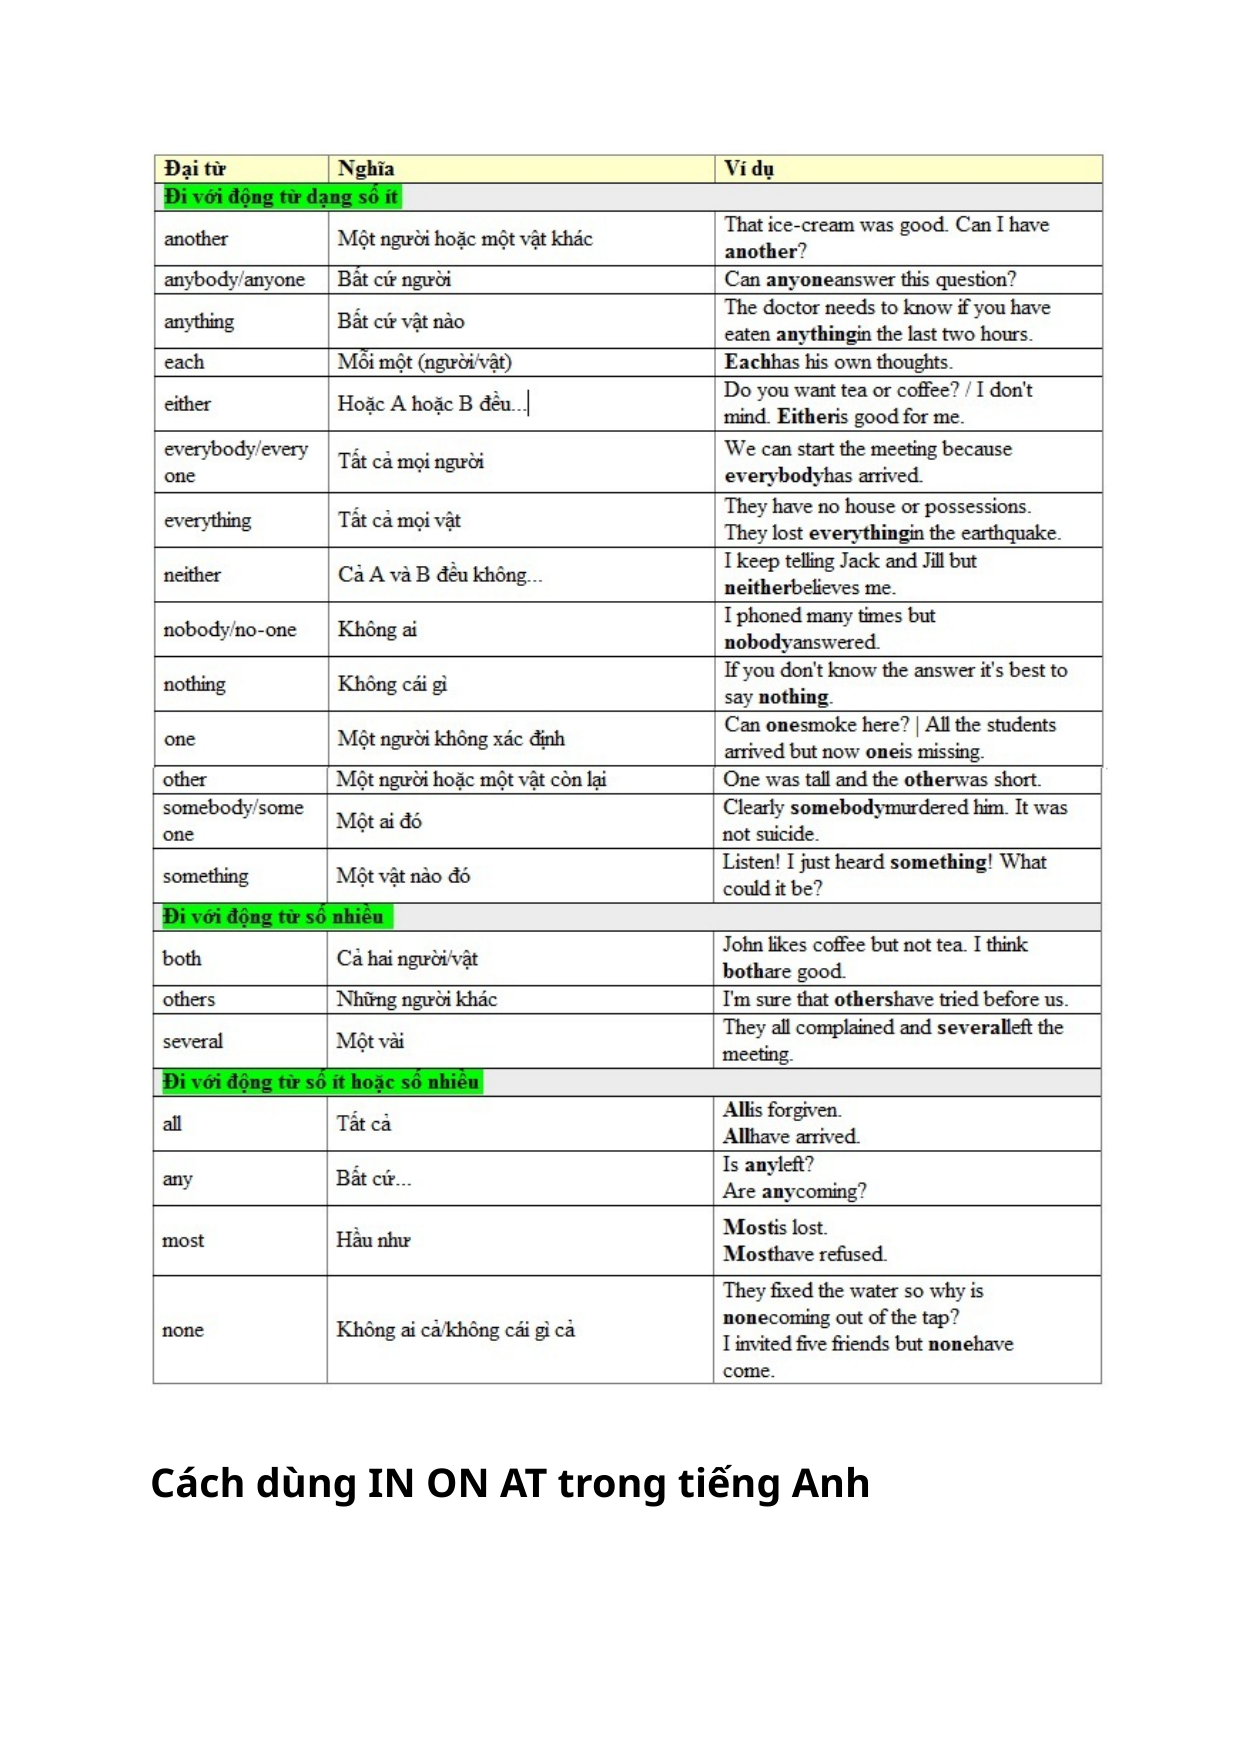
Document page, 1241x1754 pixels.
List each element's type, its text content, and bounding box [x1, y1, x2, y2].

subtitle Cách dùng IN ON AT trong tiếng Anh [150, 1455, 1090, 1509]
picture [150, 150, 1108, 1390]
